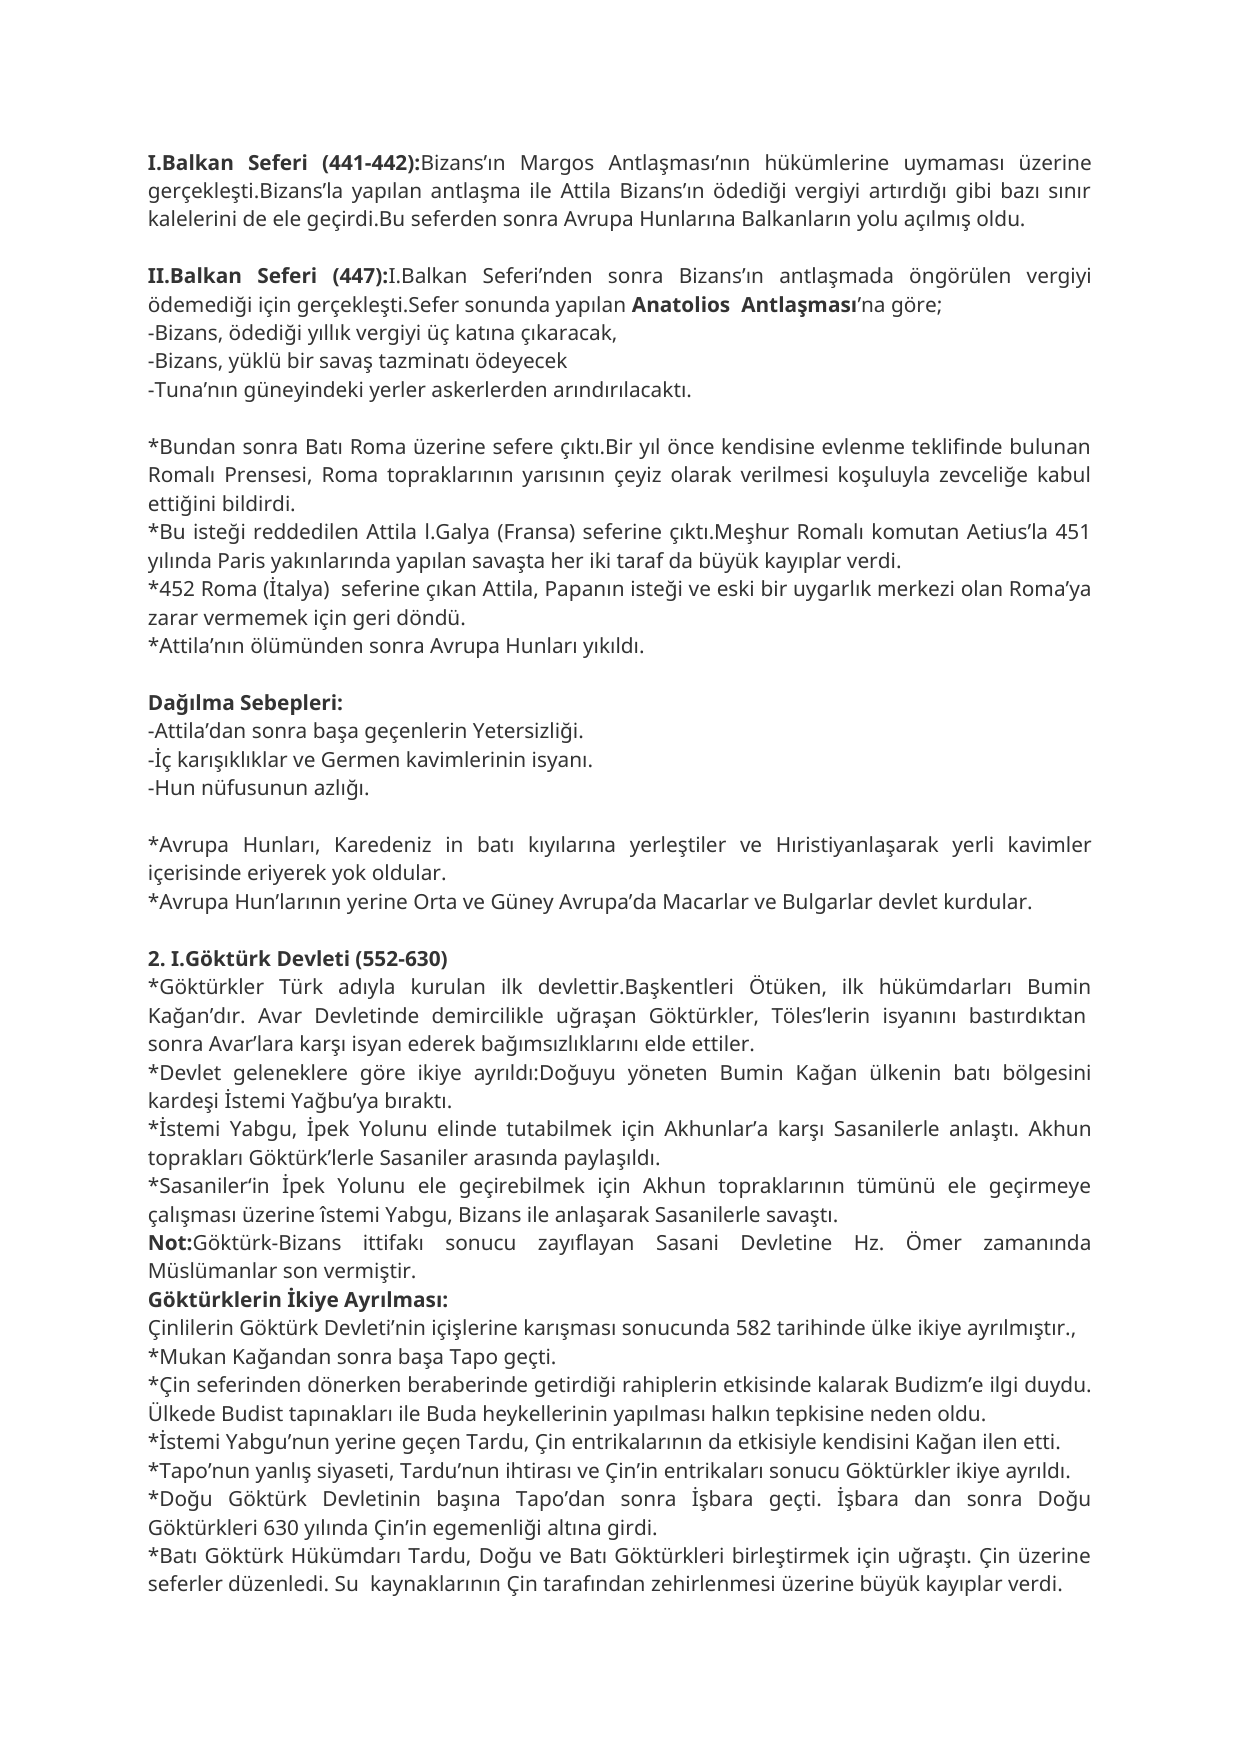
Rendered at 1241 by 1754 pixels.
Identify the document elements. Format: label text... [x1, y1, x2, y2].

text *İstemi Yabgu, İpek Yolunu elinde tutabilmek için Akhunlar’a karşı Sasanilerle anlaştı. Akhun toprakları Göktürk’lerle Sasaniler arasında paylaşıldı. [148, 1114, 1093, 1171]
text Çinlilerin Göktürk Devleti’nin içişlerine karışması sonucunda 582 tarihinde ülke ikiye ayrılmıştır., [148, 1313, 1093, 1342]
text 2. I.Göktürk Devleti (552-630) [148, 944, 1093, 972]
text *Göktürkler Türk adıyla kurulan ilk devlettir.Başkentleri Ötüken, ilk hükümdarları Bumin Kağan’dır. Avar Devletinde demircilikle uğraşan Göktürkler, Töles’lerin isyanını bastırdıktan sonra Avar’lara karşı isyan ederek bağımsızlıklarını elde ettiler. [148, 972, 1093, 1058]
text *Tapo’nun yanlış siyaseti, Tardu’nun ihtirası ve Çin’in entrikaları sonucu Göktürkler ikiye ayrıldı. [148, 1456, 1093, 1484]
text -İç karışıklıklar ve Germen kavimlerinin isyanı. [148, 745, 1093, 773]
text *Bundan sonra Batı Roma üzerine sefere çıktı.Bir yıl önce kendisine evlenme teklifinde bulunan Romalı Prensesi, Roma topraklarının yarısının çeyiz olarak verilmesi koşuluyla zevceliğe kabul ettiğini bildirdi. [148, 432, 1093, 517]
text *452 Roma (İtalya) seferine çıkan Attila, Papanın isteği ve eski bir uygarlık merkezi olan Roma’ya zarar vermemek için geri döndü. [148, 574, 1093, 631]
text *Avrupa Hunları, Karedeniz in batı kıyılarına yerleştiler ve Hıristiyanlaşarak yerli kavimler içerisinde eriyerek yok oldular. [148, 830, 1093, 887]
text Dağılma Sebepleri: [148, 688, 1093, 716]
text *Avrupa Hun’larının yerine Orta ve Güney Avrupa’da Macarlar ve Bulgarlar devlet kurdular. [148, 887, 1093, 915]
text Not:Göktürk-Bizans ittifakı sonucu zayıflayan Sasani Devletine Hz. Ömer zamanında Müslümanlar son vermiştir. [148, 1228, 1093, 1285]
text *Sasaniler‘in İpek Yolunu ele geçirebilmek için Akhun topraklarının tümünü ele geçirmeye çalışması üzerine îstemi Yabgu, Bizans ile anlaşarak Sasanilerle savaştı. [148, 1171, 1093, 1228]
text II.Balkan Seferi (447):I.Balkan Seferi’nden sonra Bizans’ın antlaşmada öngörülen vergiyi ödemediği için gerçekleşti.Sefer sonunda yapılan Anatolios Antlaşması’na göre; [148, 261, 1093, 318]
text *İstemi Yabgu’nun yerine geçen Tardu, Çin entrikalarının da etkisiyle kendisini Kağan ilen etti. [148, 1427, 1093, 1456]
text -Tuna’nın güneyindeki yerler askerlerden arındırılacaktı. [148, 375, 1093, 403]
text I.Balkan Seferi (441-442):Bizans’ın Margos Antlaşması’nın hükümlerine uymaması üzerine gerçekleşti.Bizans’la yapılan antlaşma ile Attila Bizans’ın ödediği vergiyi artırdığı gibi bazı sınır kalelerini de ele geçirdi.Bu seferden sonra Avrupa Hunlarına Balkanların yolu açılmış oldu. [148, 148, 1093, 233]
text -Bizans, ödediği yıllık vergiyi üç katına çıkaracak, [148, 318, 1093, 347]
text Göktürklerin İkiye Ayrılması: [148, 1285, 1093, 1313]
text *Bu isteği reddedilen Attila l.Galya (Fransa) seferine çıktı.Meşhur Romalı komutan Aetius’la 451 yılında Paris yakınlarında yapılan savaşta her iki taraf da büyük kayıplar verdi. [148, 517, 1093, 574]
text *Devlet geleneklere göre ikiye ayrıldı:Doğuyu yöneten Bumin Kağan ülkenin batı bölgesini kardeşi İstemi Yağbu’ya bıraktı. [148, 1058, 1093, 1114]
text -Attila’dan sonra başa geçenlerin Yetersizliği. [148, 716, 1093, 745]
text *Batı Göktürk Hükümdarı Tardu, Doğu ve Batı Göktürkleri birleştirmek için uğraştı. Çin üzerine seferler düzenledi. Su kaynaklarının Çin tarafından zehirlenmesi üzerine büyük kayıplar verdi. [148, 1541, 1093, 1598]
text -Bizans, yüklü bir savaş tazminatı ödeyecek [148, 347, 1093, 375]
text *Attila’nın ölümünden sonra Avrupa Hunları yıkıldı. [148, 631, 1093, 659]
text -Hun nüfusunun azlığı. [148, 773, 1093, 802]
text *Çin seferinden dönerken beraberinde getirdiği rahiplerin etkisinde kalarak Budizm’e ilgi duydu. Ülkede Budist tapınakları ile Buda heykellerinin yapılması halkın tepkisine neden oldu. [148, 1370, 1093, 1427]
text *Mukan Kağandan sonra başa Tapo geçti. [148, 1342, 1093, 1370]
text *Doğu Göktürk Devletinin başına Tapo’dan sonra İşbara geçti. İşbara dan sonra Doğu Göktürkleri 630 yılında Çin’in egemenliği altına girdi. [148, 1484, 1093, 1541]
